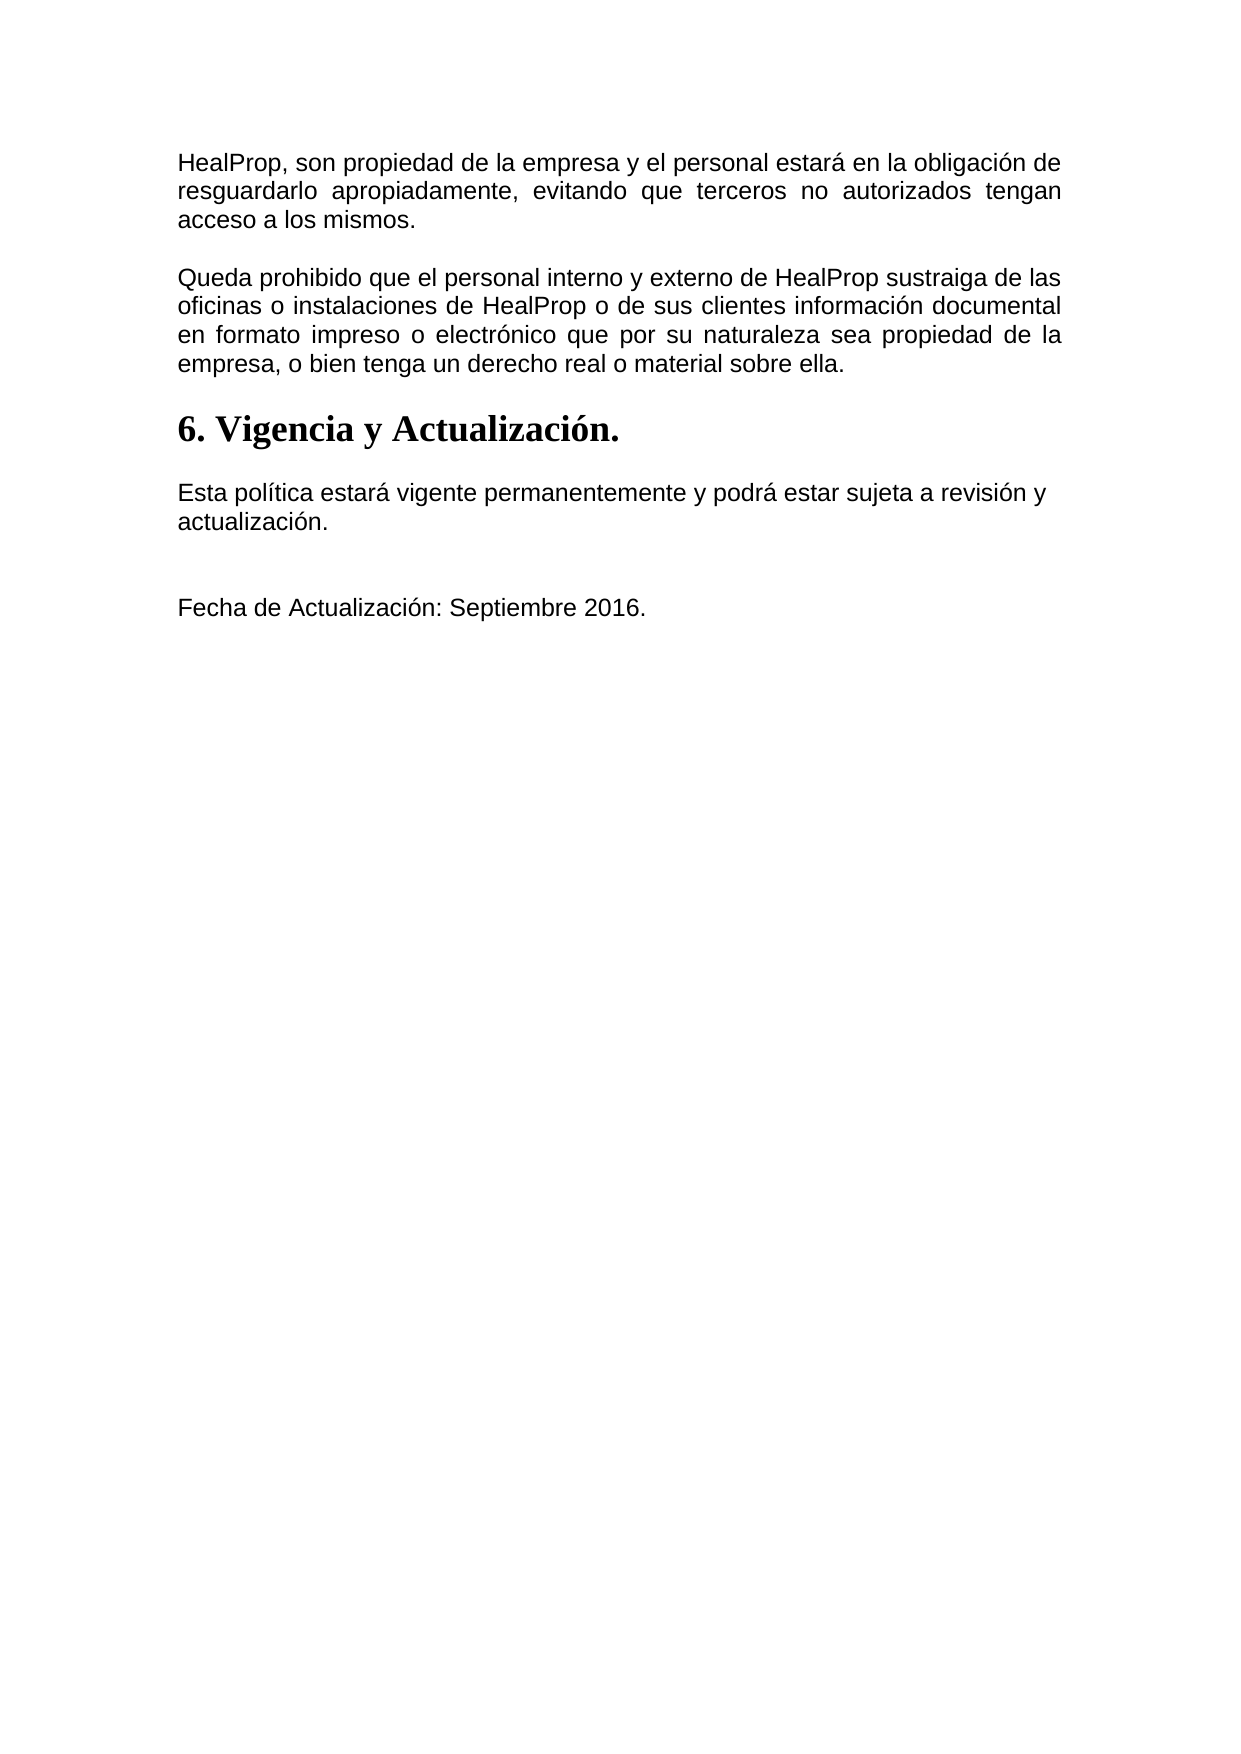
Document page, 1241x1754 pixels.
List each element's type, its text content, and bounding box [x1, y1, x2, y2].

text Fecha de Actualización: Septiembre 2016. [177, 593, 1063, 622]
text 6. Vigencia y Actualización. [177, 406, 1063, 449]
text Esta política estará vigente permanentemente y podrá estar sujeta a revisión y actualización. [177, 478, 1063, 536]
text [177, 148, 1063, 234]
text Queda prohibido que el personal interno y externo de HealProp sustraiga de las oficinas o instalaciones de HealProp o de sus clientes información documental en formato impreso o electrónico que por su naturaleza sea propiedad de la empresa, o bien tenga un derecho real o material sobre ella. [177, 263, 1063, 378]
